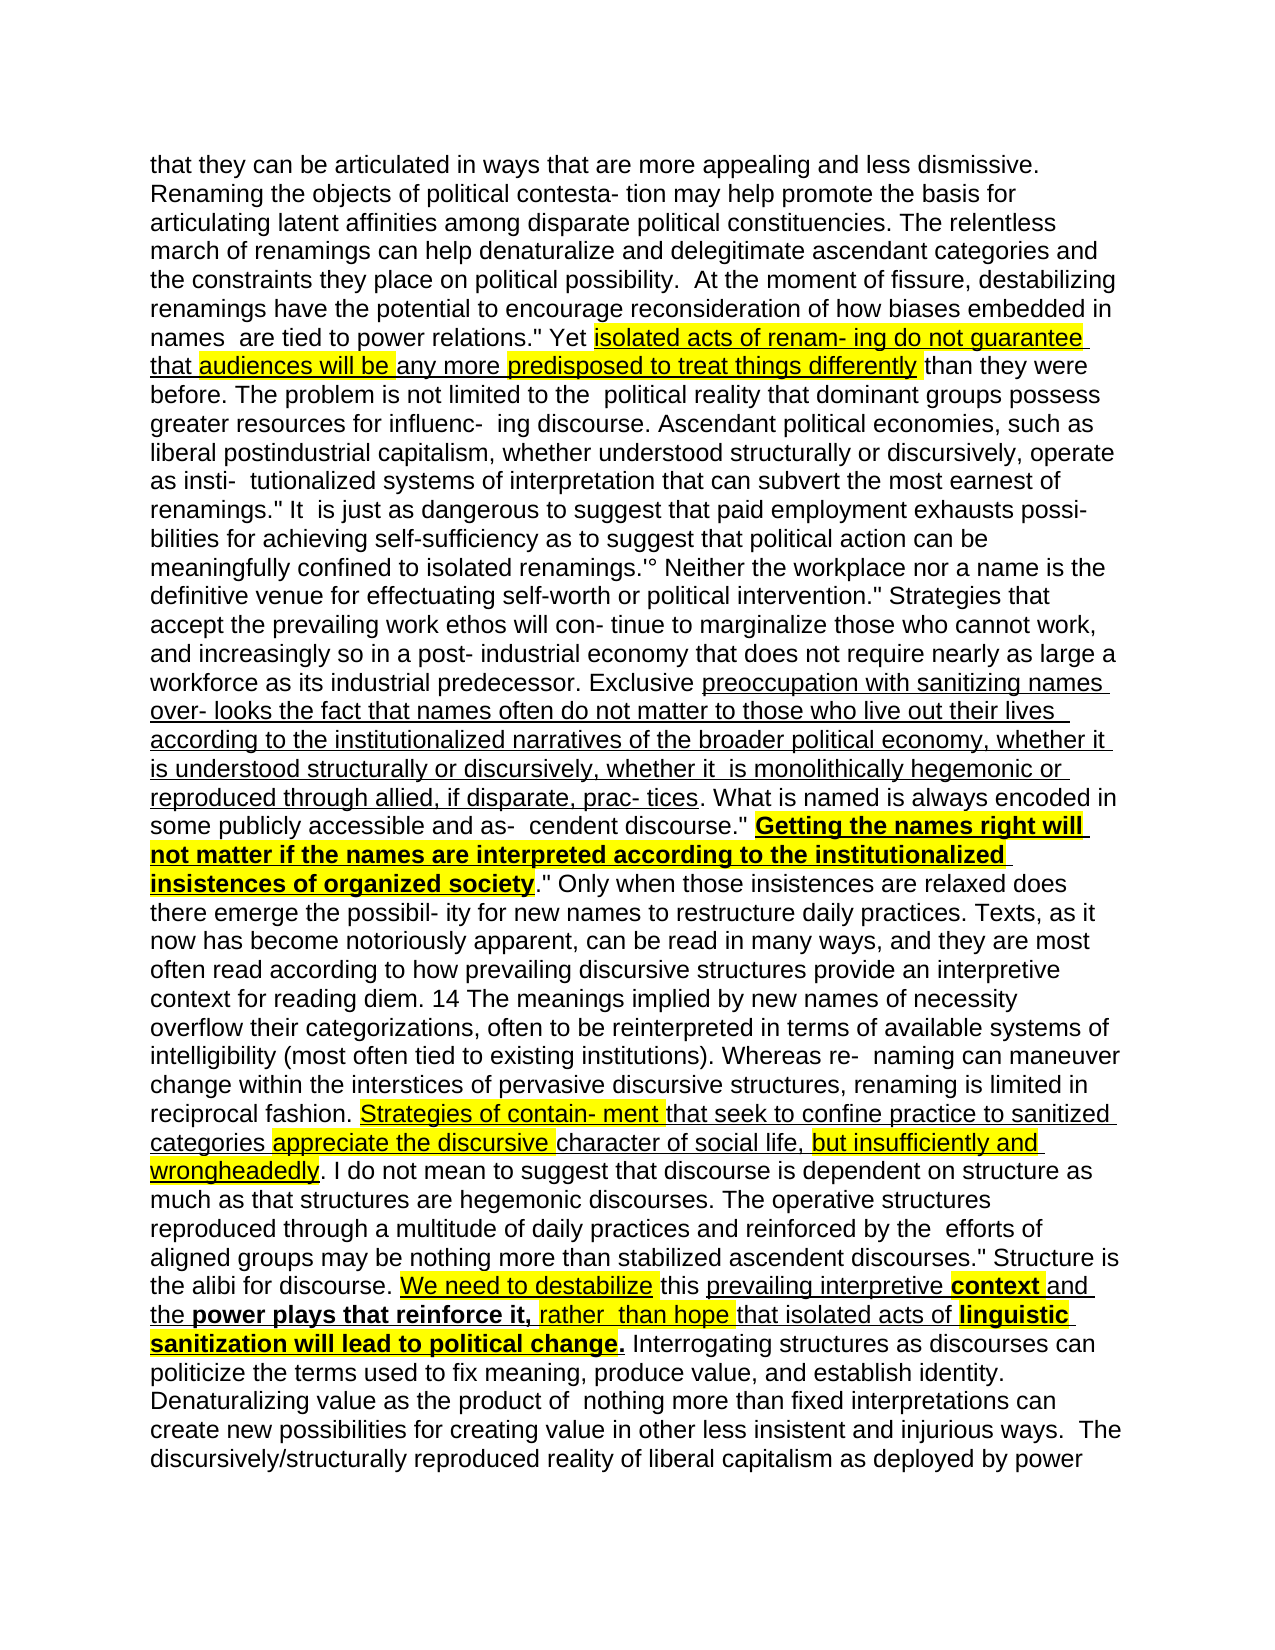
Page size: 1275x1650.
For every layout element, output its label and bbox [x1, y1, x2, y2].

text [150, 150, 1125, 1472]
